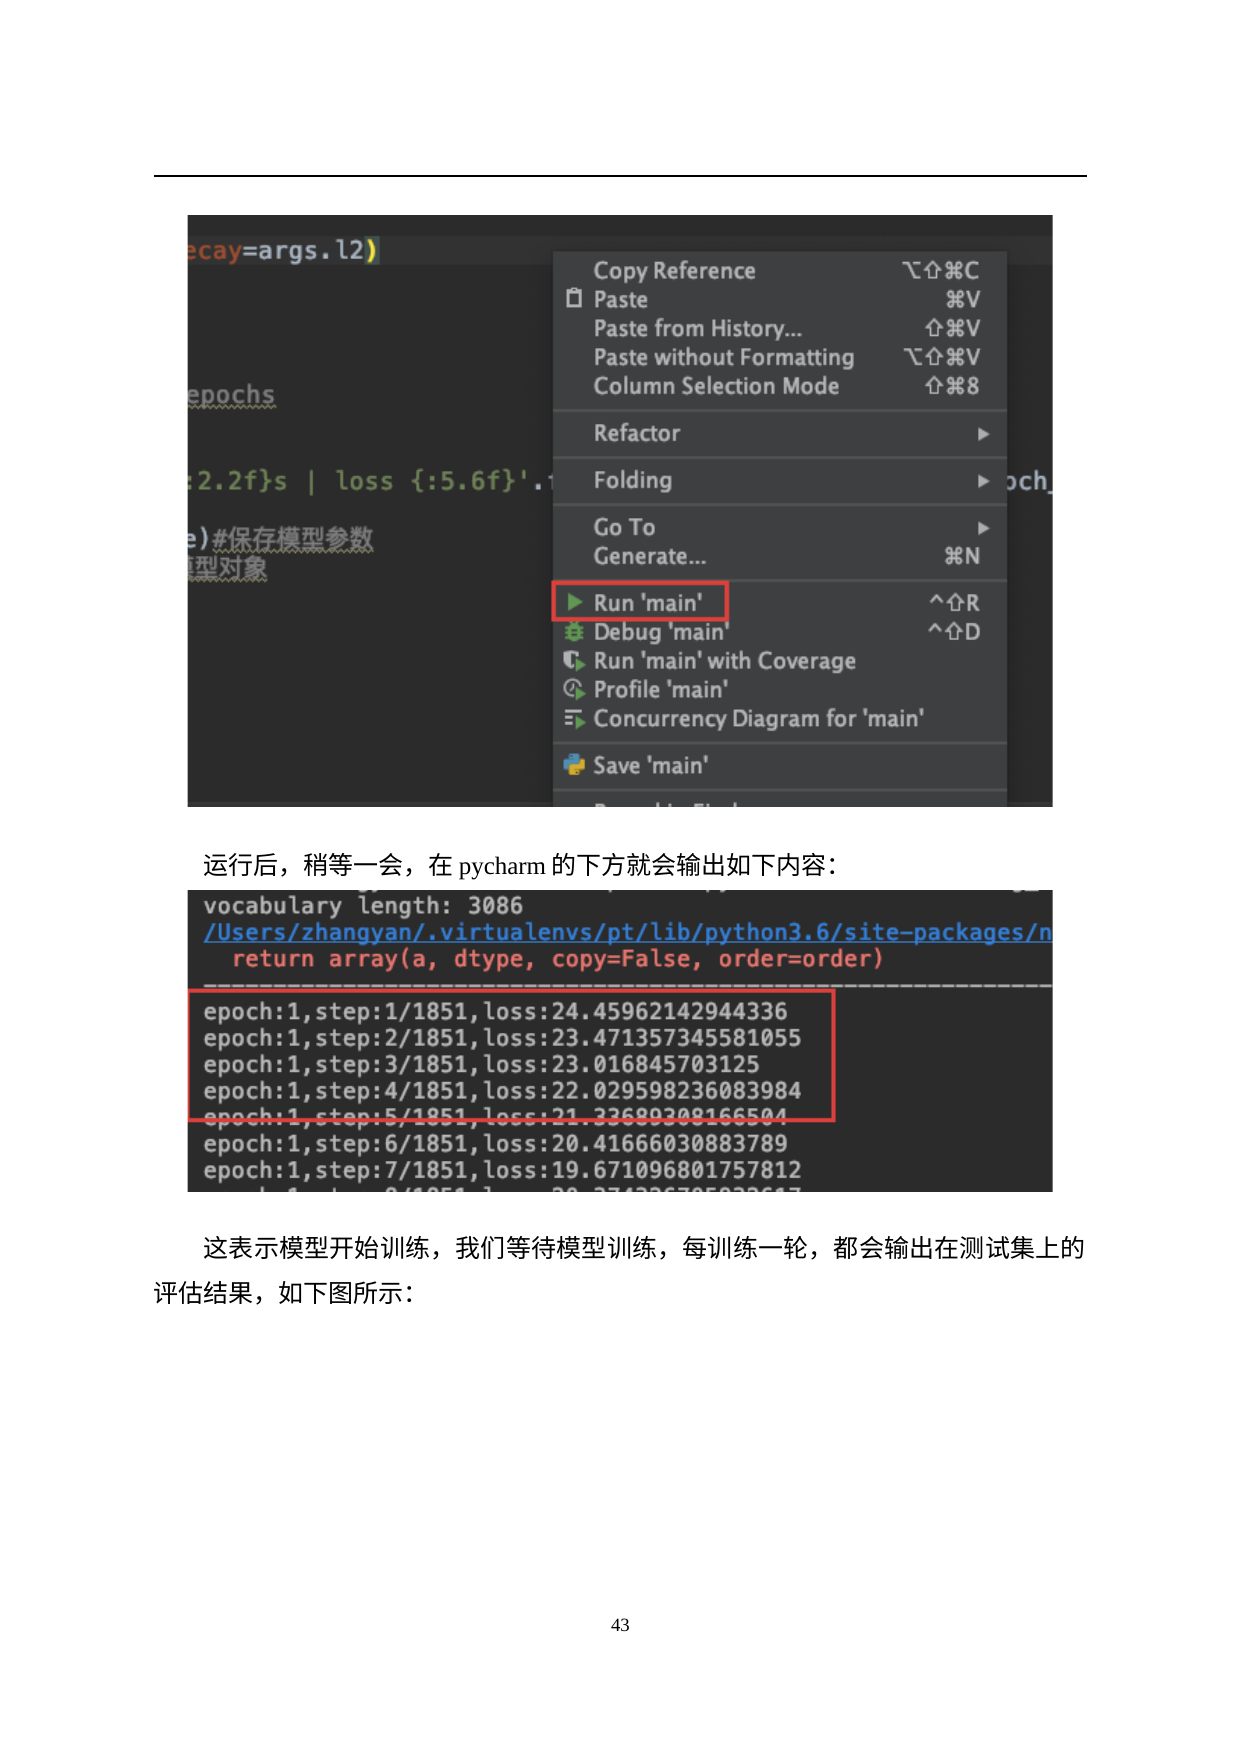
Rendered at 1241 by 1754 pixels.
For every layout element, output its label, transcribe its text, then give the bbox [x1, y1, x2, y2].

picture [187, 890, 1053, 1192]
picture [187, 215, 1053, 807]
text 运行后，稍等一会，在pycharm的下方就会输出如下内容： [153, 845, 1087, 881]
text 这表示模型开始训练，我们等待模型训练，每训练一轮，都会输出在测试集上的评估结果，如下图所示： [153, 1228, 1087, 1310]
